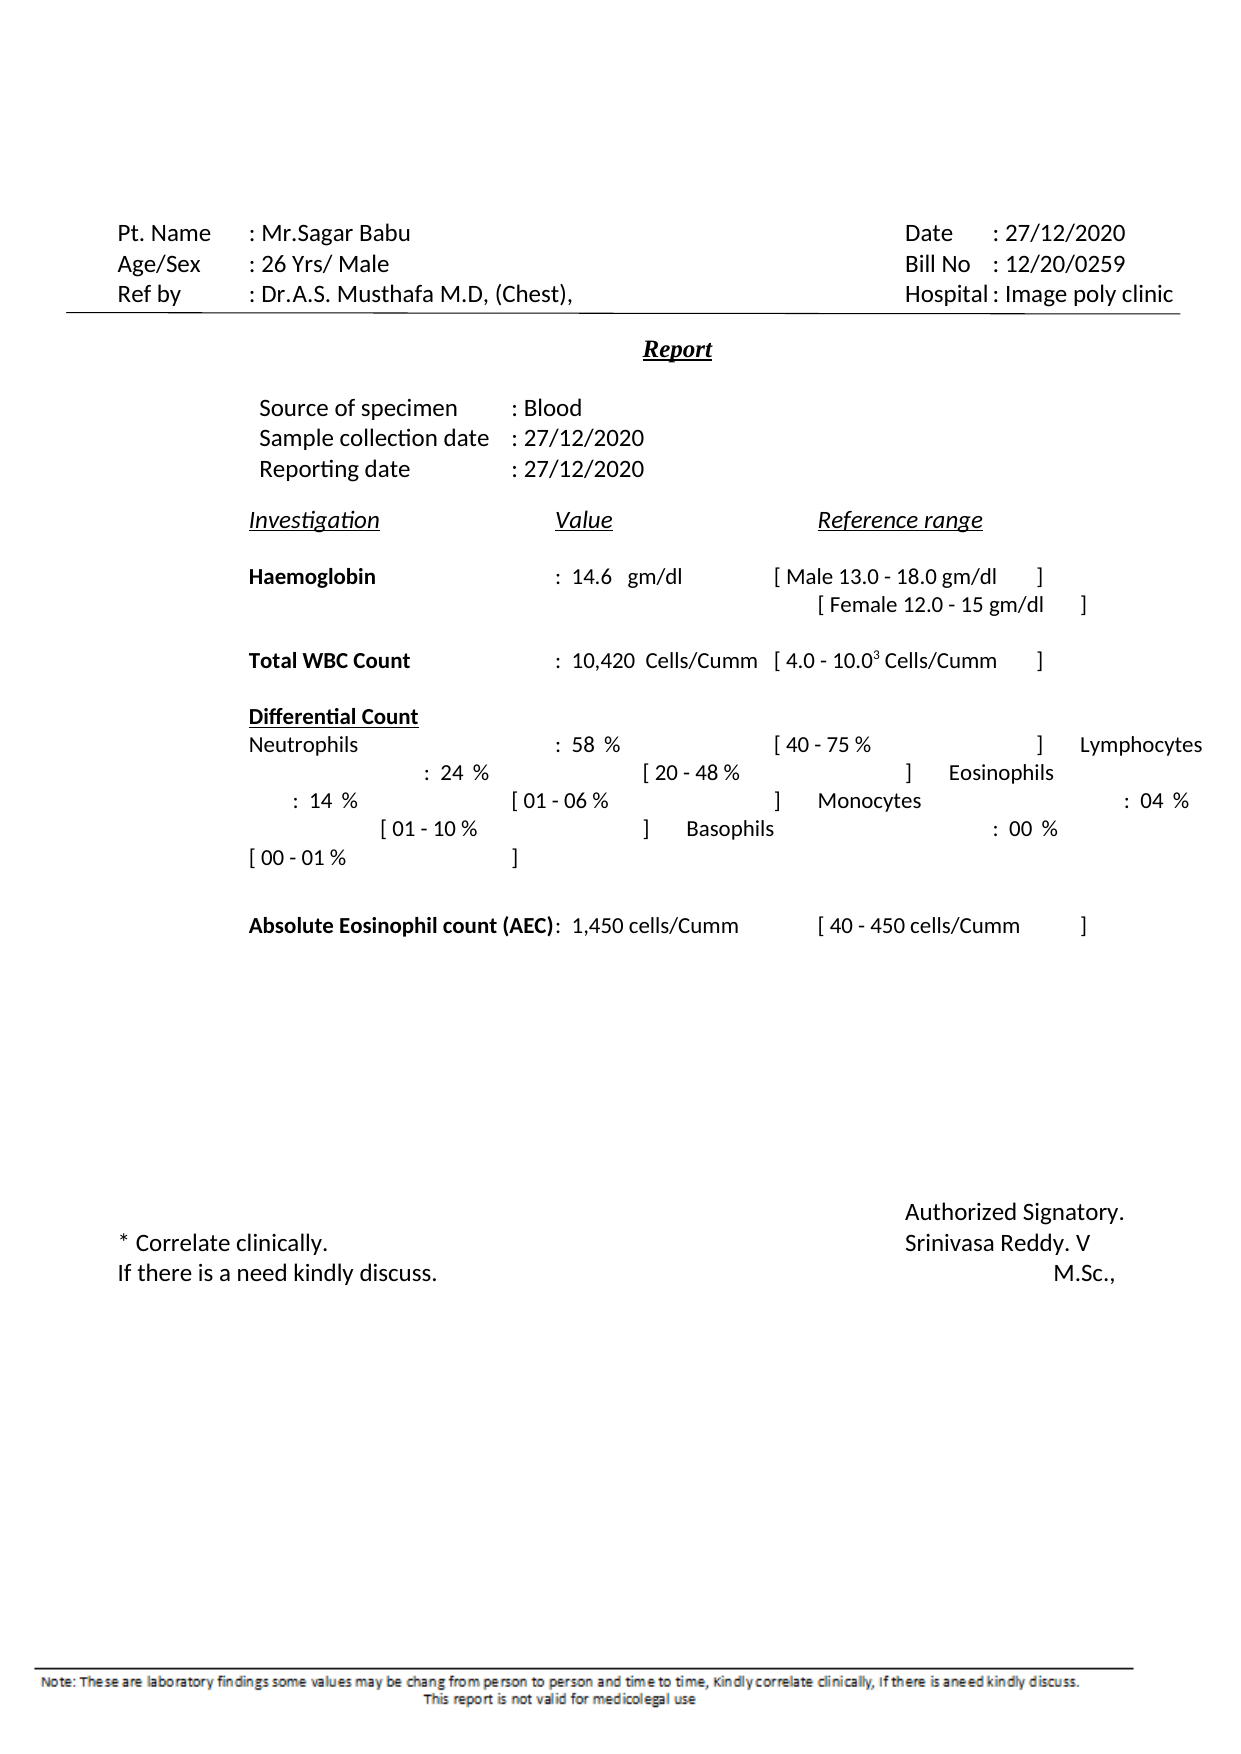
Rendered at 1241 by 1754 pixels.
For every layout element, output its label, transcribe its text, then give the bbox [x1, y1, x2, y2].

text If there is a need kindly discuss. M.Sc., [74, 1257, 1210, 1288]
text Report [599, 334, 1210, 363]
text Pt. Name : Mr.Sagar Babu Date : 27/12/2020 [74, 217, 1210, 248]
text Age/Sex : 26 Yrs/ Male Bill No : 12/20/0259 [74, 248, 1210, 278]
text Neutrophils : 58 % [ 40 - 75 % ] Lymphocytes : 24 % [ 20 - 48 % ] Eosinophils : 14 % [ 01 - 06 % ] Monocytes : 04 % [ 01 - 10 % ] Basophils : 00 % [ 00 - 01 % ] [205, 731, 1210, 871]
text Authorized Signatory. [905, 1196, 1210, 1227]
picture [30, 1665, 1137, 1709]
text Source of specimen : Blood [259, 392, 1210, 422]
text Haemoglobin : 14.6 gm/dl [ Male 13.0 - 18.0 gm/dl ] [205, 562, 1210, 590]
text Total WBC Count : 10,420 Cells/Cumm [ 4.0 - 10.03 Cells/Cumm ] [205, 646, 1210, 674]
text Reporting date : 27/12/2020 [259, 453, 1210, 483]
text Differential Count [205, 702, 1210, 731]
text Ref by : Dr. A.S. Musthafa M.D, (Chest), Hospital : Image poly clinic [74, 278, 1210, 309]
text Absolute Eosinophil count (AEC) : 1,450 cells/Cumm [ 40 - 450 cells/Cumm ] [205, 911, 1210, 939]
text * Correlate clinically. Srinivasa Reddy. V [74, 1227, 1210, 1257]
text Sample collection date : 27/12/2020 [259, 422, 1210, 453]
text [ Female 12.0 - 15 gm/dl ] [774, 590, 1210, 618]
text Investigation Value Reference range [205, 504, 1210, 534]
